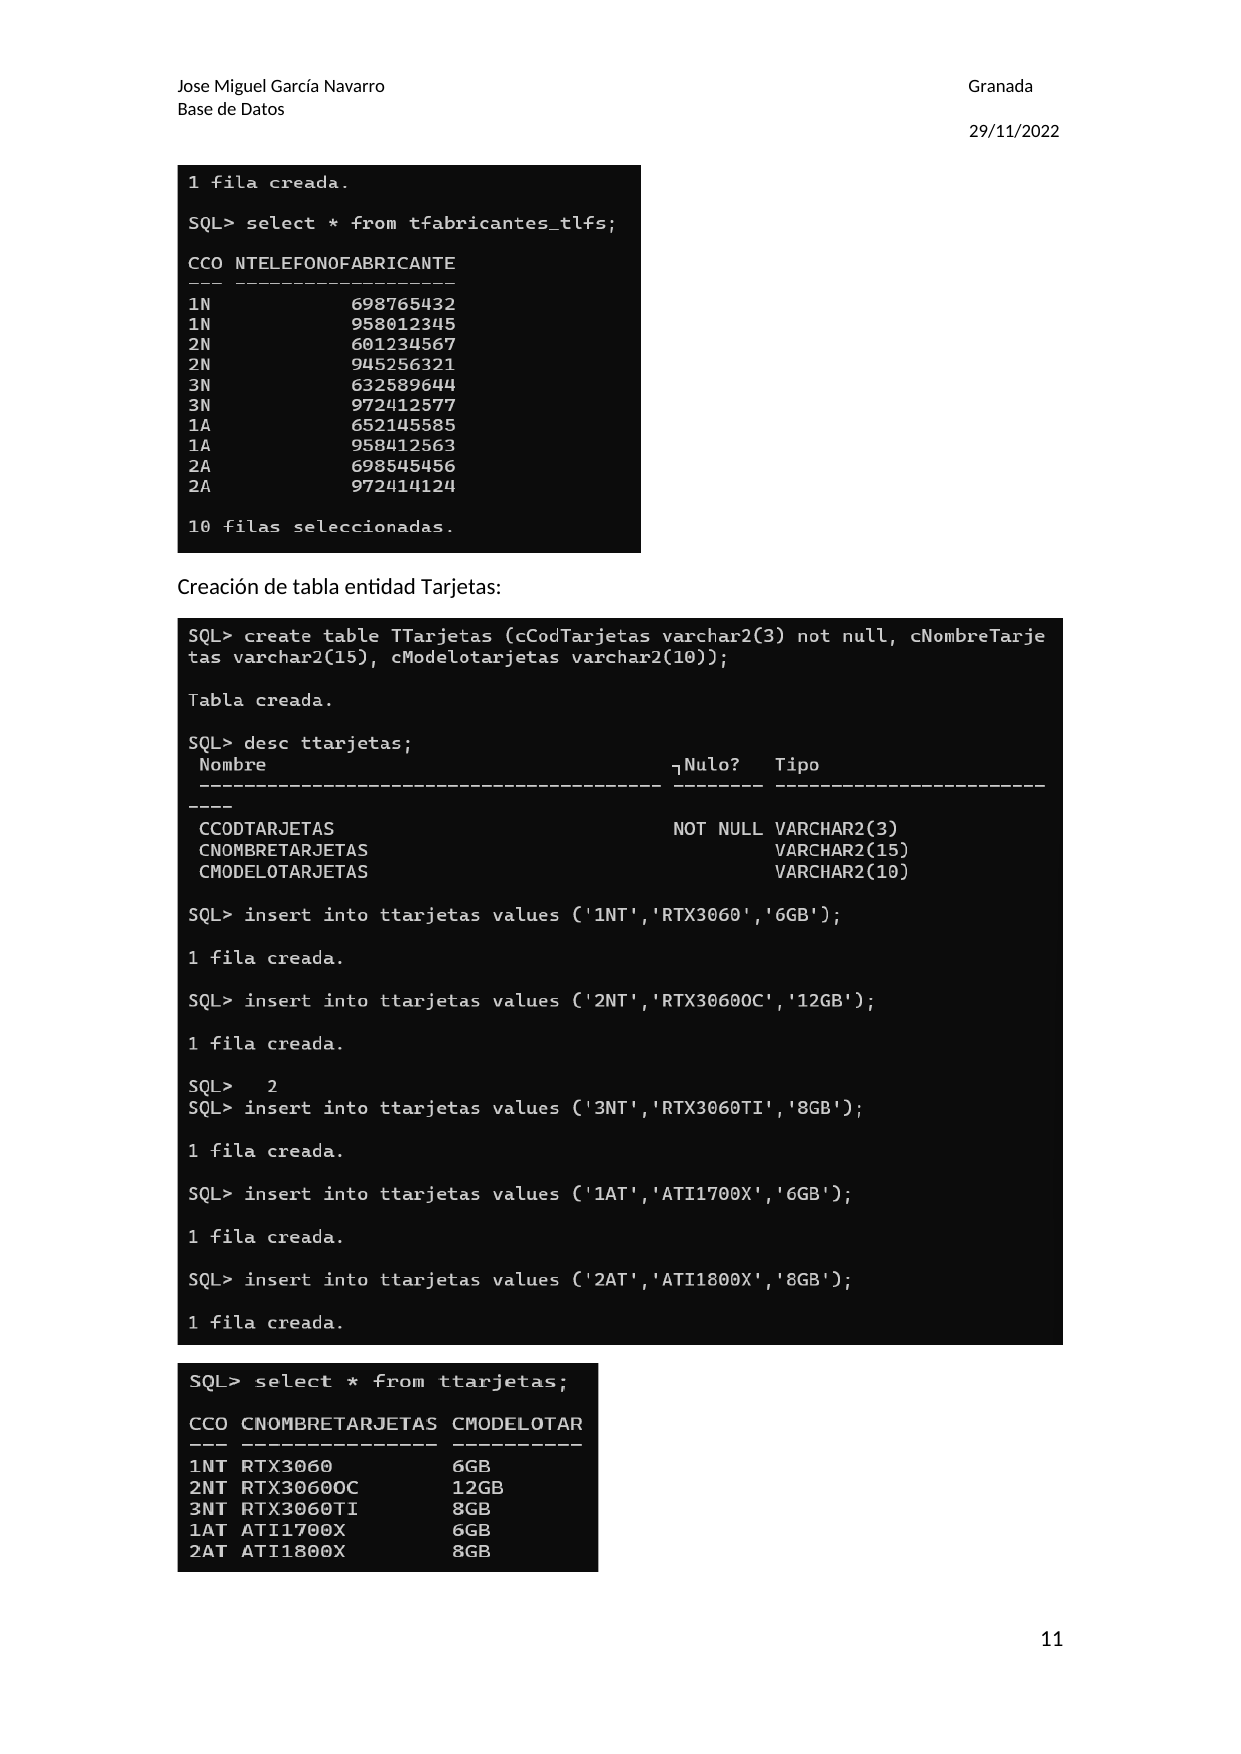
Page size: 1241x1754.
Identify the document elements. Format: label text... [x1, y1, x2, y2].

picture [177, 1363, 599, 1572]
picture [177, 165, 641, 553]
picture [177, 618, 1063, 1345]
text Creación de tabla entidad Tarjetas: [177, 572, 1063, 600]
